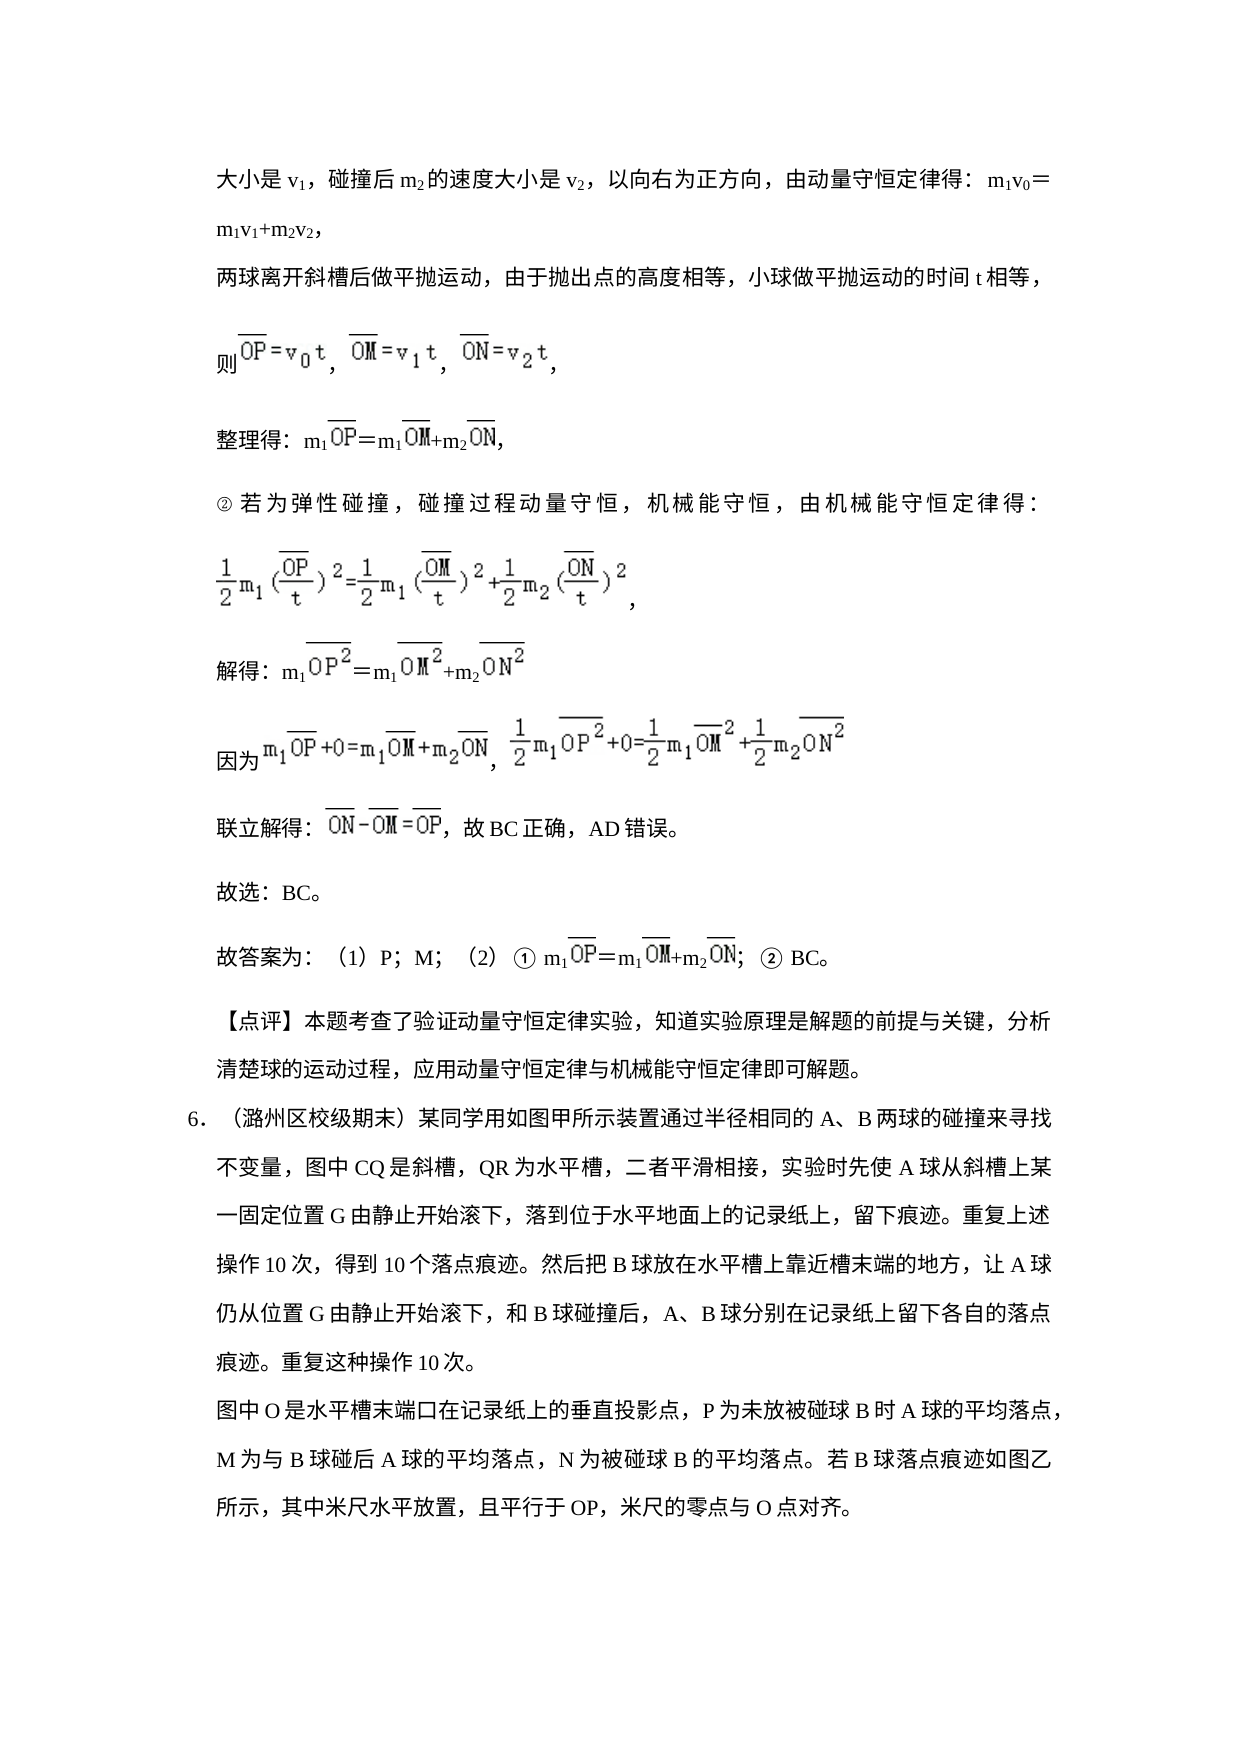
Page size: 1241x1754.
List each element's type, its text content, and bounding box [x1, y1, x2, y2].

text 解得：m1＝m1+m2 [216, 632, 1053, 697]
picture [509, 714, 844, 769]
text 故选：BC。 [216, 874, 1053, 907]
text 联立解得：，故BC正确，AD错误。 [216, 793, 1053, 858]
picture [305, 642, 352, 680]
picture [259, 731, 488, 769]
picture [325, 808, 441, 837]
text 图中O是水平槽末端口在记录纸上的垂直投影点，P为未放被碰球B时A球的平均落点，M为与B球碰后A球的平均落点，N为被碰球B的平均落点。若B球落点痕迹如图乙所示，其中米尺水平放置，且平行于OP，米尺的零点与O点对齐。 [216, 1392, 1053, 1522]
picture [216, 551, 627, 609]
text 6．（潞州区校级期末）某同学用如图甲所示装置通过半径相同的A、B两球的碰撞来寻找不变量，图中CQ是斜槽，QR为水平槽，二者平滑相接，实验时先使A球从斜槽上某一固定位置G由静止开始滚下，落到位于水平地面上的记录纸上，留下痕迹。重复上述操作10次，得到10个落点痕迹。然后把B球放在水平槽上靠近槽末端的地方，让A球仍从位置G由静止开始滚下，和B球碰撞后，A、B球分别在记录纸上留下各自的落点痕迹。重复这种操作10次。 [187, 1100, 1053, 1377]
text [216, 162, 1053, 243]
picture [348, 334, 438, 373]
picture [706, 937, 736, 966]
text 【点评】本题考查了验证动量守恒定律实验，知道实验原理是解题的前提与关键，分析清楚球的运动过程，应用动量守恒定律与机械能守恒定律即可解题。 [216, 1003, 1053, 1084]
text 整理得：m1＝m1+m2， [216, 405, 1053, 470]
picture [459, 334, 549, 373]
picture [402, 420, 431, 449]
picture [397, 642, 443, 680]
picture [466, 420, 495, 449]
picture [237, 334, 327, 373]
picture [479, 642, 525, 680]
text ②若为弹性碰撞，碰撞过程动量守恒，机械能守恒，由机械能守恒定律得：， [216, 486, 1053, 616]
picture [327, 420, 356, 449]
text 两球离开斜槽后做平抛运动，由于抛出点的高度相等，小球做平抛运动的时间t相等，则，，， [216, 259, 1053, 389]
picture [567, 937, 596, 966]
text 故答案为：（1）P；M；（2）①m1＝m1+m2；②BC。 [216, 922, 1053, 987]
picture [642, 937, 671, 966]
